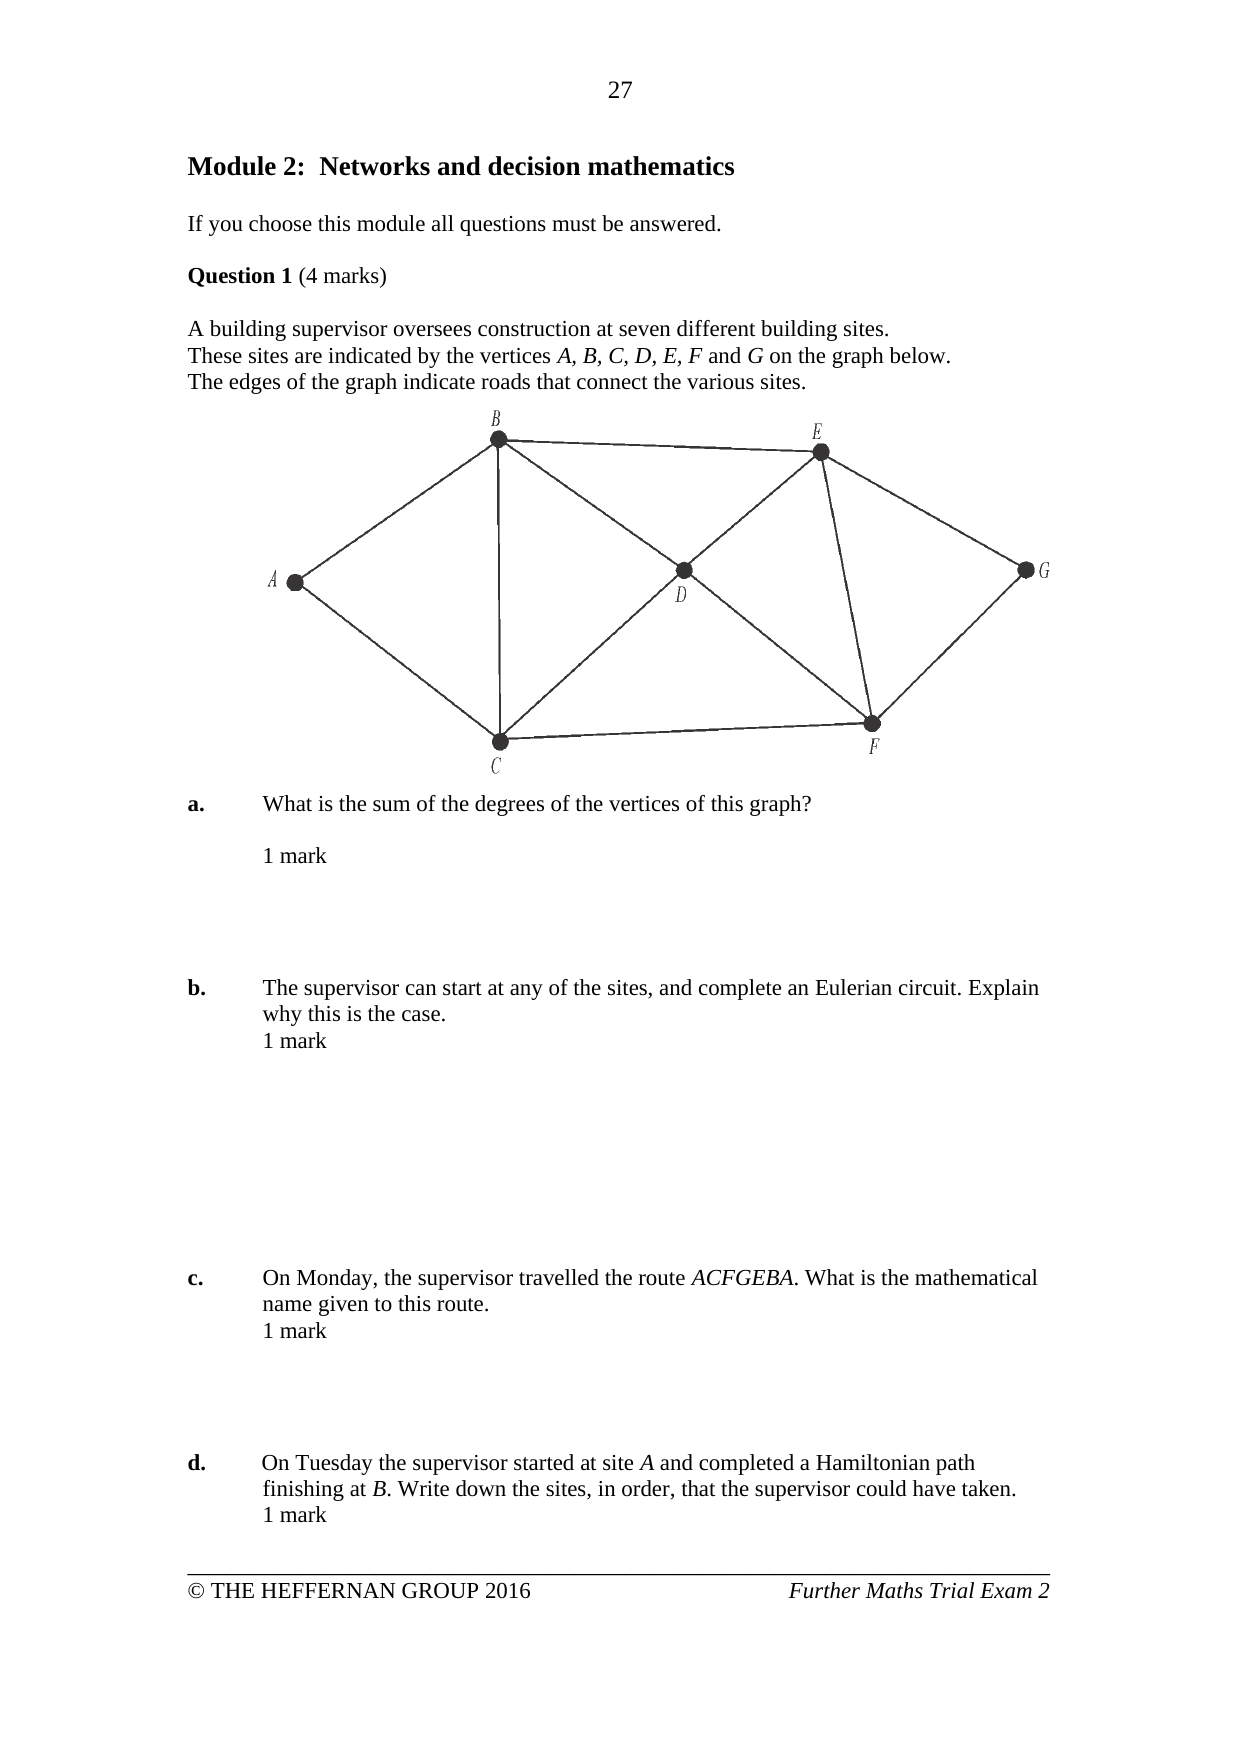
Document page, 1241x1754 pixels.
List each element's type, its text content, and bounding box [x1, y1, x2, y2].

text A building supervisor oversees construction at seven different building sites. [187, 315, 1053, 342]
text Module 2: Networks and decision mathematics [187, 150, 1053, 181]
text These sites are indicated by the vertices A, B, C, D, E, F and G on the graph below. [187, 342, 1053, 368]
picture [265, 408, 1058, 776]
text Question 1 (4 marks) [187, 263, 1053, 289]
text If you choose this module all questions must be answered. [187, 210, 1053, 236]
text The edges of the graph indicate roads that connect the various sites. [187, 368, 1053, 394]
list What is the sum of the degrees of the vertices of this graph? 1 mark [187, 790, 1053, 869]
list The supervisor can start at any of the sites, and complete an Eulerian circuit. Explain why this is the case. 1 mark [187, 974, 1053, 1053]
list On Monday, the supervisor travelled the route ACFGEBA. What is the mathematical name given to this route. 1 mark [187, 1264, 1053, 1343]
list On Tuesday the supervisor started at site A and completed a Hamiltonian path finishing at B. Write down the sites, in order, that the supervisor could have taken. 1 mark [187, 1448, 1040, 1528]
